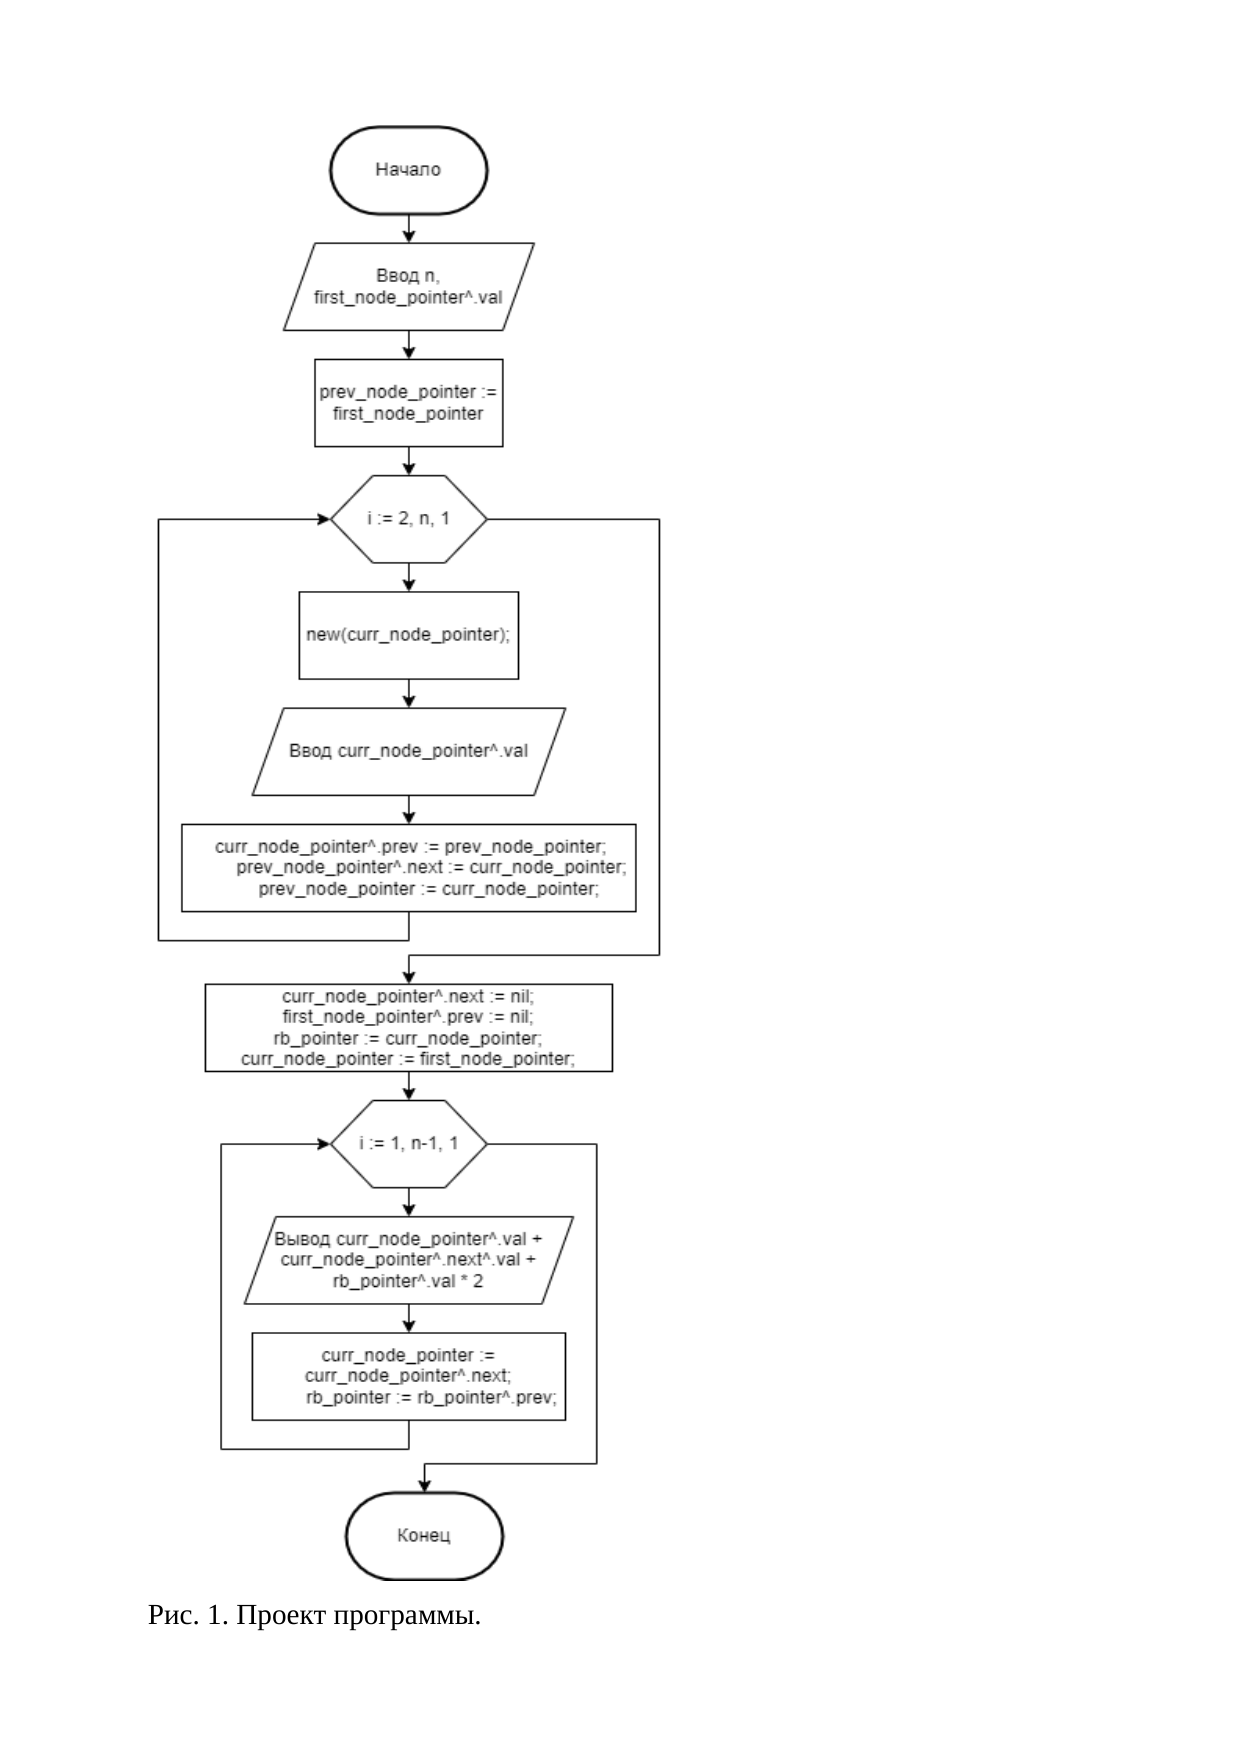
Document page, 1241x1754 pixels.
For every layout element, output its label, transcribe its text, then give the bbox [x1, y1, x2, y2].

text Рис. 1. Проект программы. [148, 1597, 1181, 1631]
picture [147, 125, 673, 1581]
